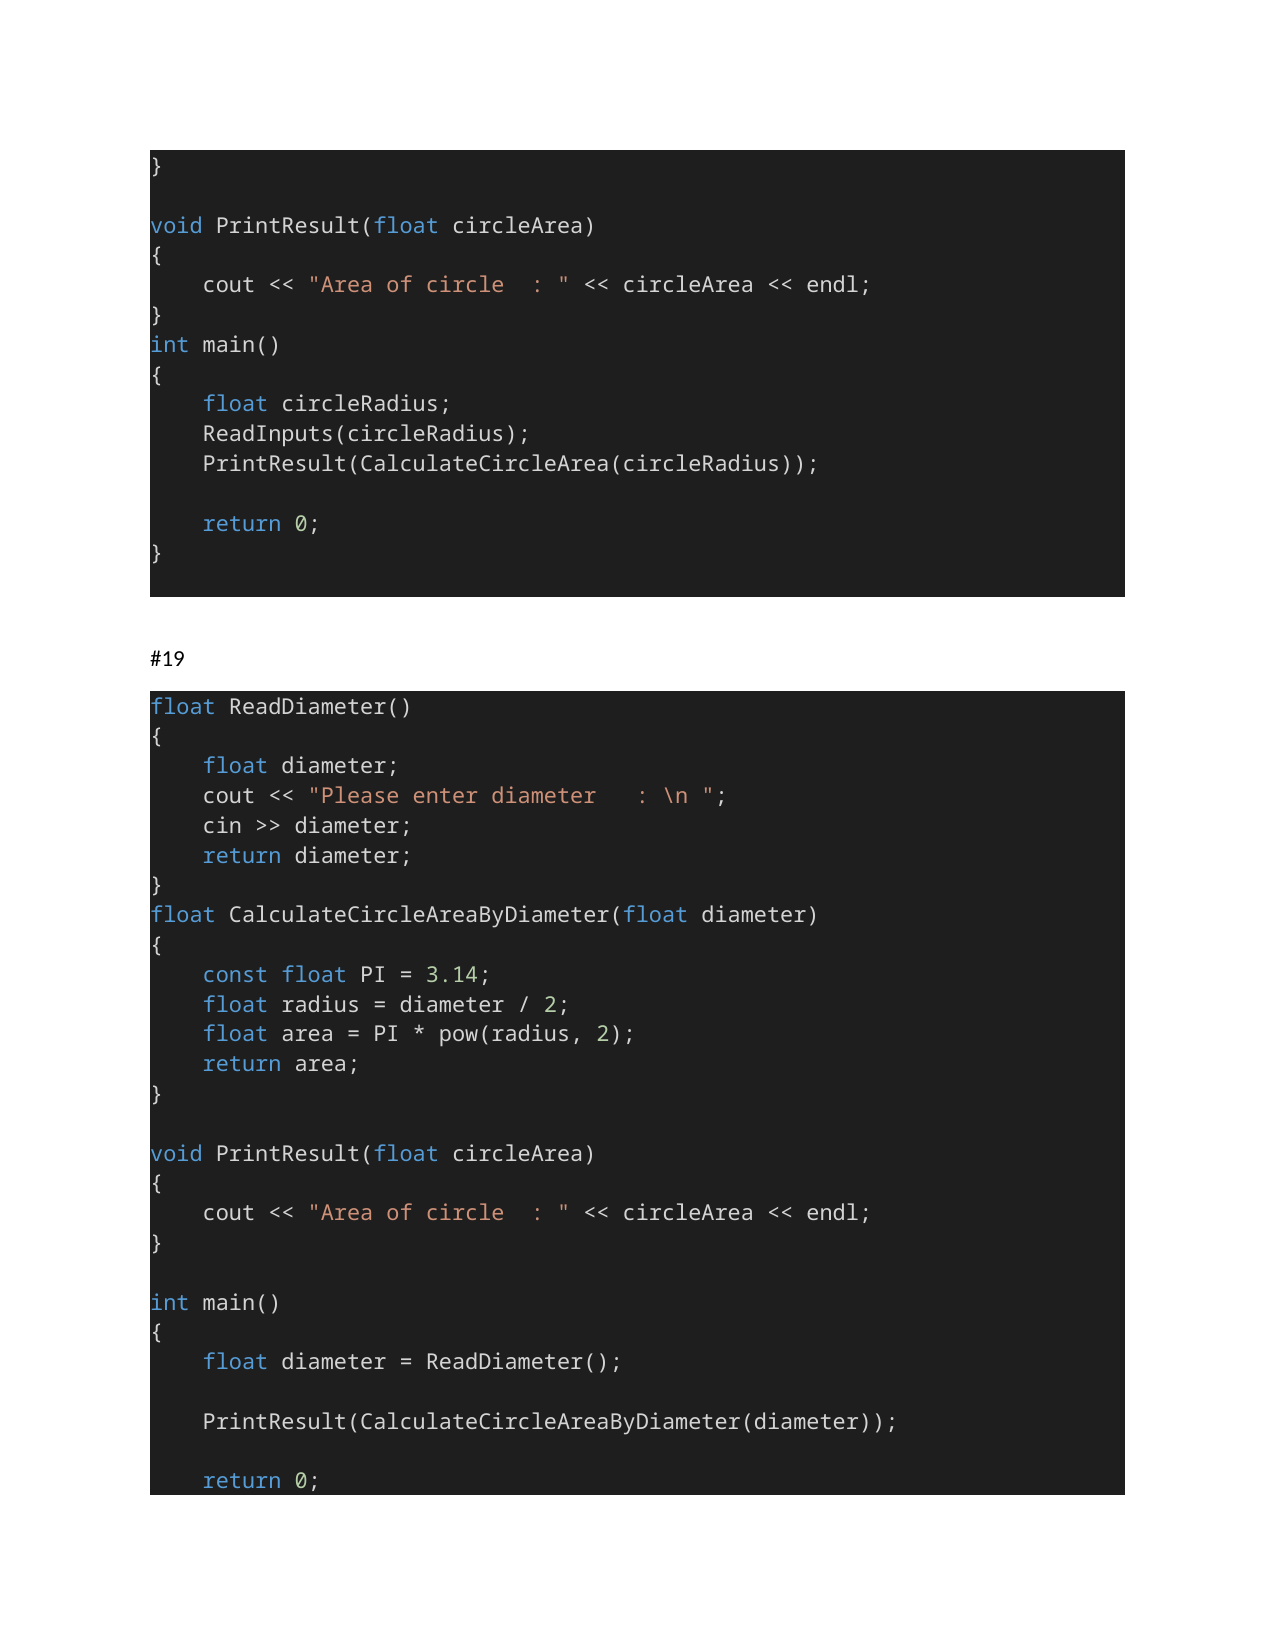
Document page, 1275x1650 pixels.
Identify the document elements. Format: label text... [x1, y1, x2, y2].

text } [150, 537, 1125, 567]
text return diameter; [150, 839, 1125, 869]
text cin >> diameter; [150, 810, 1125, 839]
text { [150, 1316, 1125, 1346]
text } [150, 1227, 1125, 1257]
text PrintResult(CalculateCircleArea(circleRadius)); [150, 448, 1125, 478]
text ReadInputs(circleRadius); [150, 418, 1125, 448]
text float radius = diameter / 2; [150, 988, 1125, 1018]
text return 0; [150, 1465, 1125, 1495]
text { [150, 720, 1125, 750]
text cout << "Please enter diameter : \n "; [150, 780, 1125, 810]
text float area = PI * pow(radius, 2); [150, 1018, 1125, 1048]
text float diameter = ReadDiameter(); [150, 1346, 1125, 1376]
text void PrintResult(float circleArea) [150, 1137, 1125, 1167]
text return 0; [150, 507, 1125, 537]
text { [150, 929, 1125, 959]
text void PrintResult(float circleArea) [150, 209, 1125, 239]
text } [150, 150, 1125, 180]
text PrintResult(CalculateCircleAreaByDiameter(diameter)); [150, 1406, 1125, 1435]
text const float PI = 3.14; [150, 959, 1125, 988]
text float CalculateCircleAreaByDiameter(float diameter) [150, 899, 1125, 929]
text cout << "Area of circle : " << circleArea << endl; [150, 1197, 1125, 1227]
text return area; [150, 1048, 1125, 1078]
text { [150, 1167, 1125, 1197]
text int main() [150, 1286, 1125, 1316]
text float diameter; [150, 750, 1125, 780]
text { [150, 239, 1125, 269]
text int main() [150, 329, 1125, 358]
text { [150, 358, 1125, 388]
text } [150, 869, 1125, 899]
text } [150, 299, 1125, 329]
text float circleRadius; [150, 388, 1125, 418]
text cout << "Area of circle : " << circleArea << endl; [150, 269, 1125, 299]
text float ReadDiameter() [150, 691, 1125, 720]
text #19 [150, 644, 1125, 672]
text } [150, 1078, 1125, 1108]
